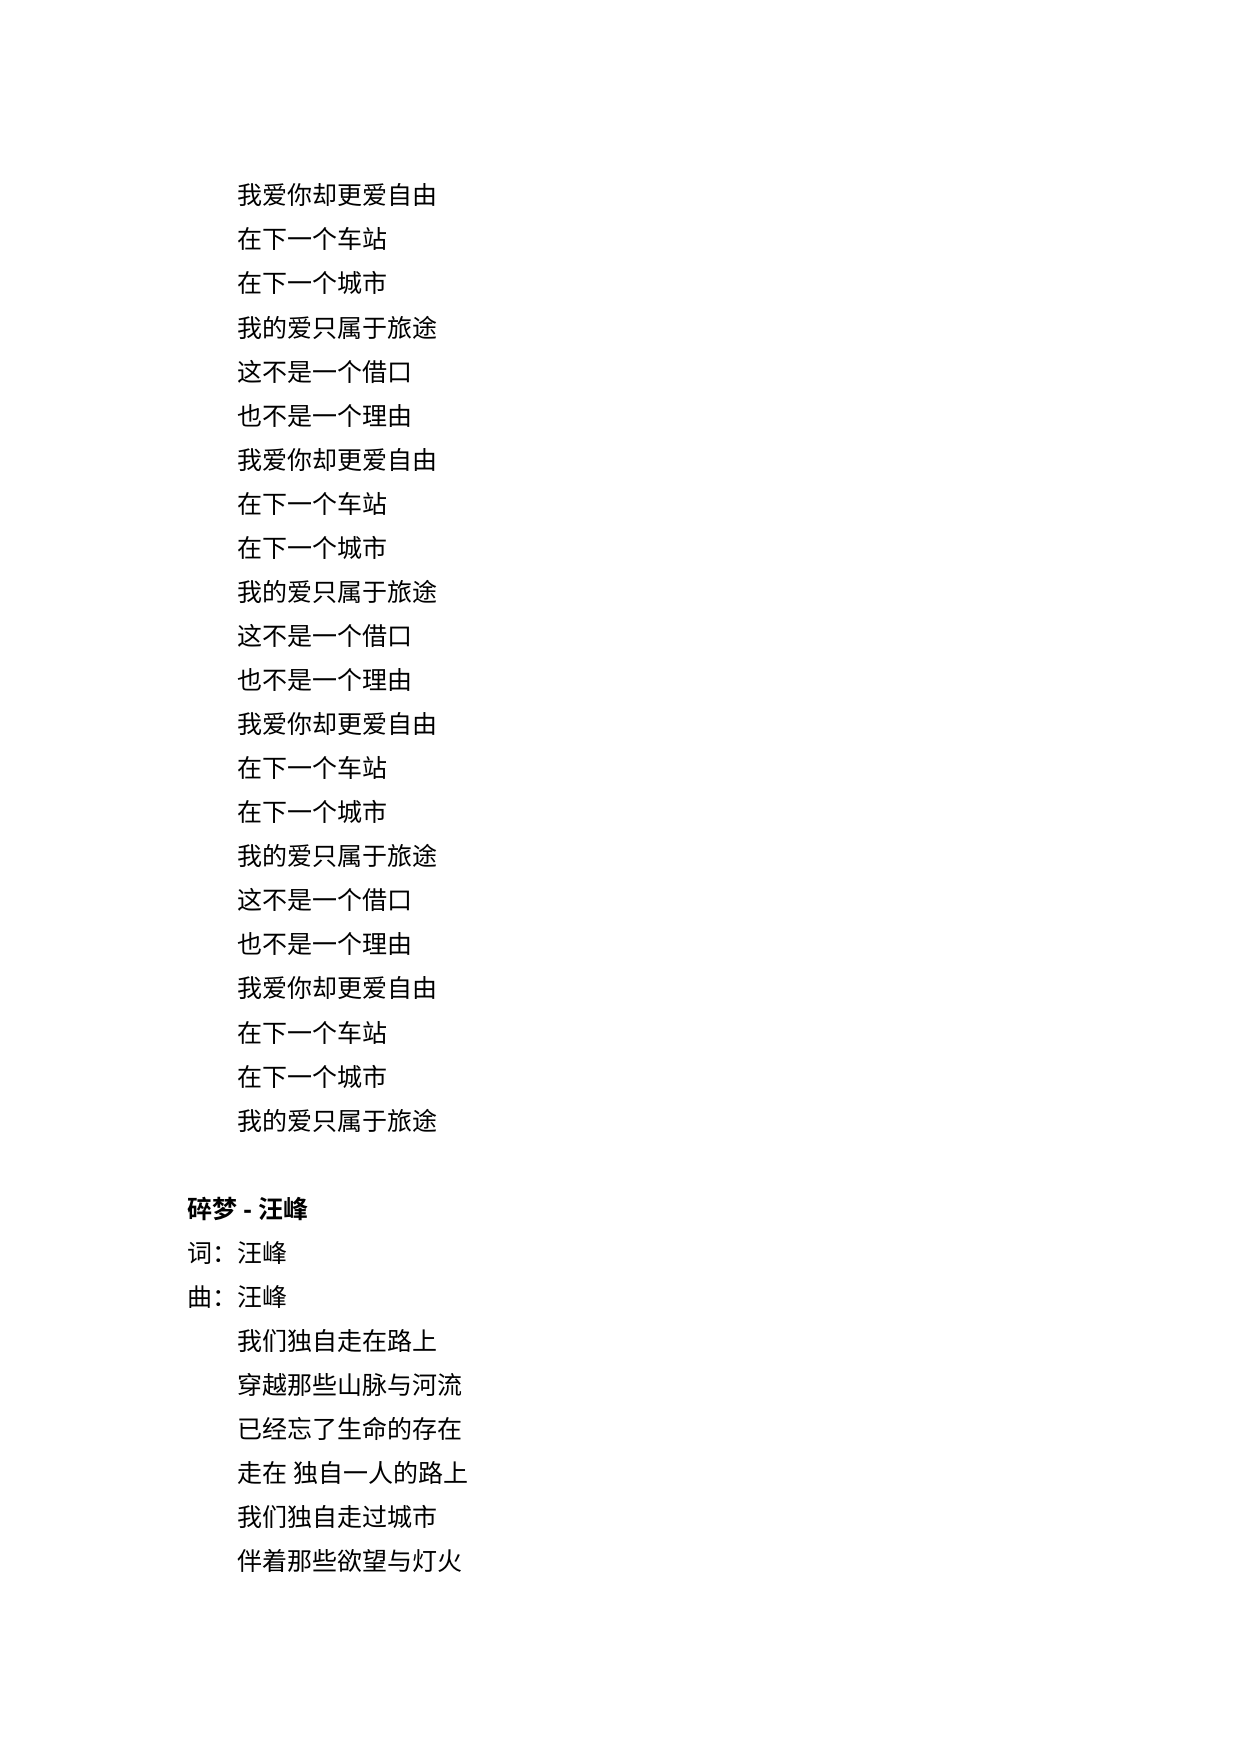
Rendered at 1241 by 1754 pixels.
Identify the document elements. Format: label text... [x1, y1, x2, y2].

text 碎梦 - 汪峰 [187, 1185, 1053, 1229]
text 词：汪峰 [187, 1229, 1053, 1273]
text 在下一个车站 [237, 745, 1053, 789]
text 这不是一个借口 [237, 348, 1053, 392]
text 曲：汪峰 [187, 1273, 1053, 1318]
text 伴着那些欲望与灯火 [237, 1538, 1053, 1582]
text 这不是一个借口 [237, 877, 1053, 921]
text 我的爱只属于旅途 [237, 833, 1053, 877]
text 我爱你却更爱自由 [237, 172, 1053, 216]
text 我的爱只属于旅途 [237, 1097, 1053, 1141]
text 我爱你却更爱自由 [237, 701, 1053, 745]
text 也不是一个理由 [237, 657, 1053, 701]
text 我们独自走在路上 [237, 1318, 1053, 1362]
text 我们独自走过城市 [237, 1494, 1053, 1538]
text 我爱你却更爱自由 [237, 965, 1053, 1009]
text 在下一个车站 [237, 216, 1053, 260]
text 已经忘了生命的存在 [237, 1406, 1053, 1450]
text 我爱你却更爱自由 [237, 436, 1053, 480]
text 在下一个城市 [237, 260, 1053, 304]
text 走在 独自一人的路上 [237, 1450, 1053, 1494]
text 我的爱只属于旅途 [237, 568, 1053, 613]
text 也不是一个理由 [237, 392, 1053, 436]
text 在下一个城市 [237, 789, 1053, 833]
text 在下一个城市 [237, 1053, 1053, 1097]
text 我的爱只属于旅途 [237, 304, 1053, 348]
text 穿越那些山脉与河流 [237, 1362, 1053, 1406]
text 在下一个车站 [237, 1009, 1053, 1053]
text 在下一个车站 [237, 480, 1053, 524]
text 在下一个城市 [237, 524, 1053, 568]
text 也不是一个理由 [237, 921, 1053, 965]
text 这不是一个借口 [237, 613, 1053, 657]
